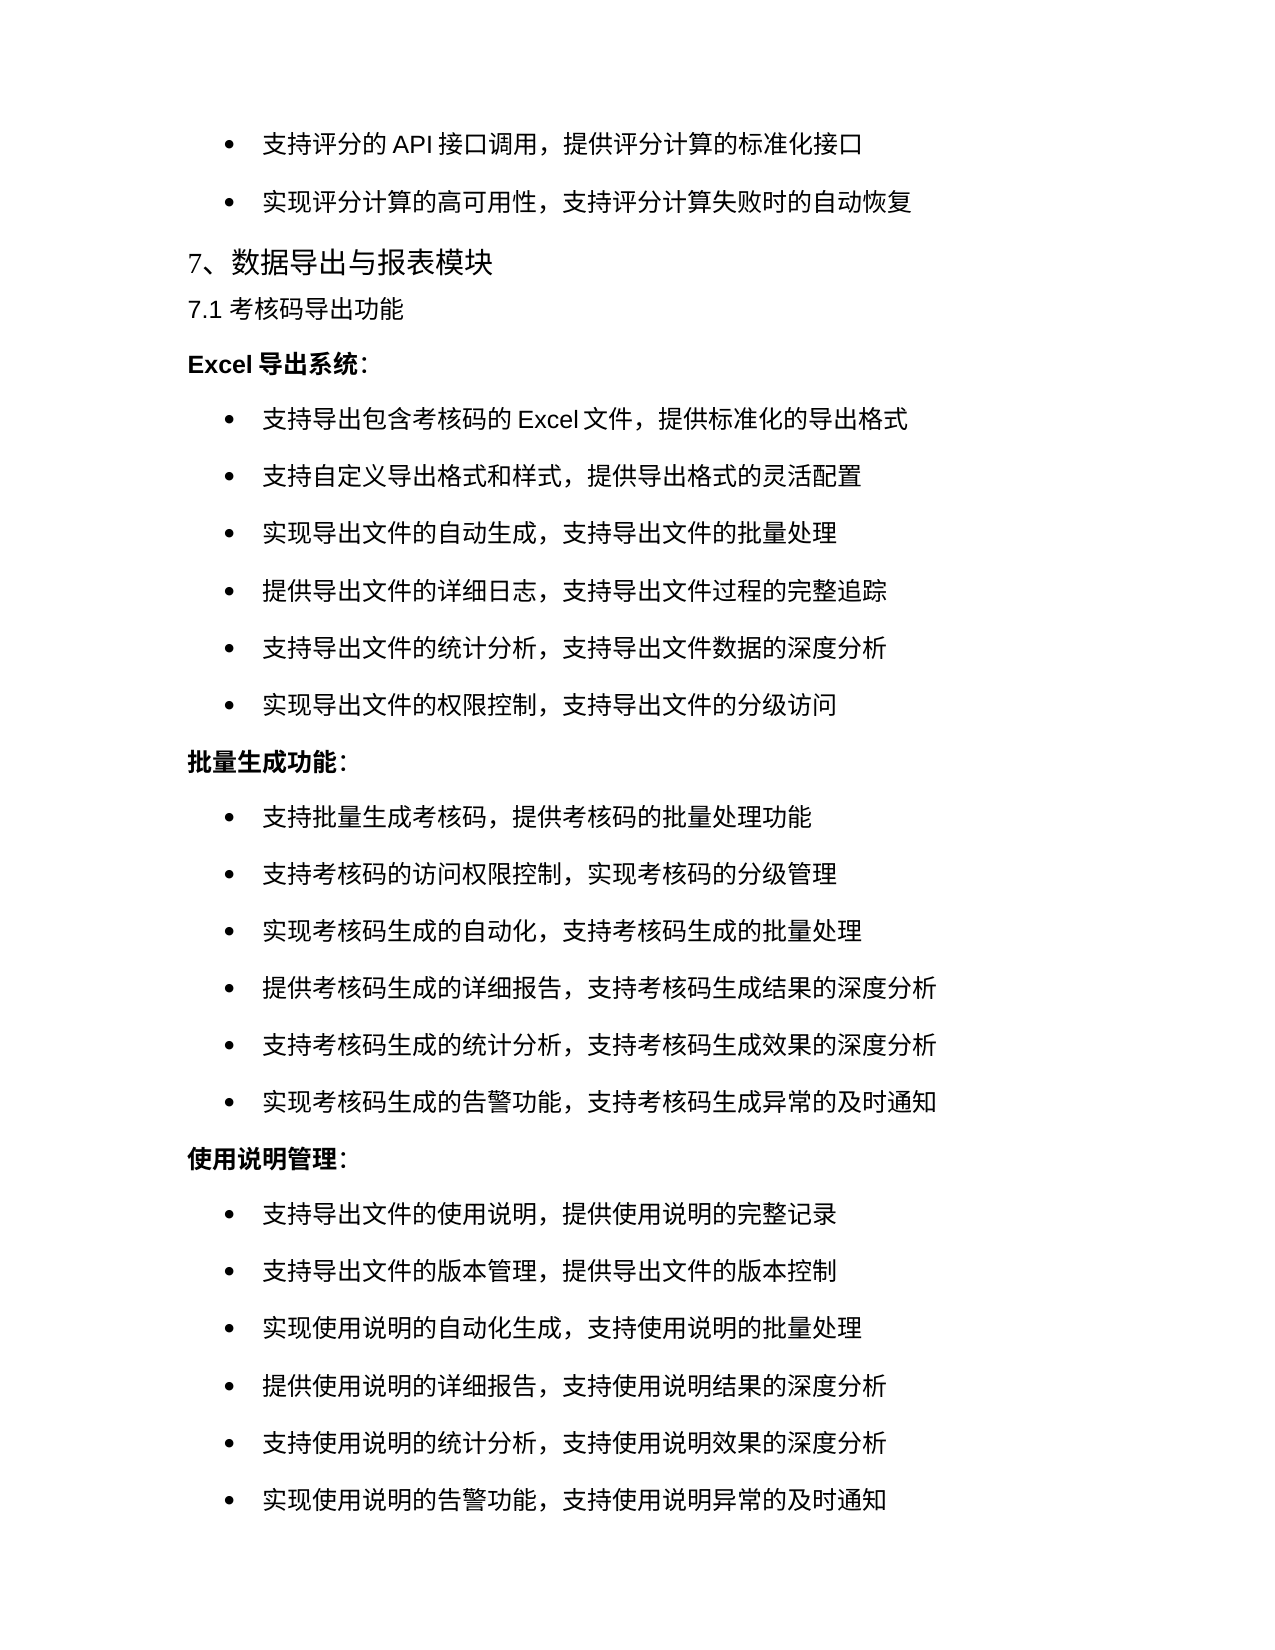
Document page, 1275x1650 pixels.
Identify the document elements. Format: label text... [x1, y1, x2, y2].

list 支持使用说明的统计分析，支持使用说明效果的深度分析 [225, 1423, 1087, 1459]
list 支持导出文件的使用说明，提供使用说明的完整记录 [225, 1195, 1087, 1231]
text 使用说明管理： [187, 1140, 1087, 1176]
list 实现使用说明的告警功能，支持使用说明异常的及时通知 [225, 1480, 1087, 1516]
list 支持导出文件的统计分析，支持导出文件数据的深度分析 [225, 628, 1087, 664]
list 实现考核码生成的自动化，支持考核码生成的批量处理 [225, 911, 1087, 948]
list 提供使用说明的详细报告，支持使用说明结果的深度分析 [225, 1366, 1087, 1402]
list 支持自定义导出格式和样式，提供导出格式的灵活配置 [225, 457, 1087, 493]
text 批量生成功能： [187, 742, 1087, 778]
list 提供导出文件的详细日志，支持导出文件过程的完整追踪 [225, 571, 1087, 607]
list 实现导出文件的权限控制，支持导出文件的分级访问 [225, 685, 1087, 721]
list 支持考核码的访问权限控制，实现考核码的分级管理 [225, 854, 1087, 891]
list 支持导出文件的版本管理，提供导出文件的版本控制 [225, 1252, 1087, 1288]
list 提供考核码生成的详细报告，支持考核码生成结果的深度分析 [225, 968, 1087, 1005]
list 支持评分的API接口调用，提供评分计算的标准化接口 [225, 125, 1087, 161]
subtitle 7.1 考核码导出功能 [187, 290, 1087, 326]
list 支持考核码生成的统计分析，支持考核码生成效果的深度分析 [225, 1026, 1087, 1062]
list 实现评分计算的高可用性，支持评分计算失败时的自动恢复 [225, 182, 1087, 218]
list 支持导出包含考核码的Excel文件，提供标准化的导出格式 [225, 400, 1087, 436]
subtitle 7、数据导出与报表模块 [187, 239, 1087, 281]
text Excel导出系统： [187, 345, 1087, 381]
list 支持批量生成考核码，提供考核码的批量处理功能 [225, 797, 1087, 833]
list 实现导出文件的自动生成，支持导出文件的批量处理 [225, 514, 1087, 550]
list 实现使用说明的自动化生成，支持使用说明的批量处理 [225, 1309, 1087, 1345]
list 实现考核码生成的告警功能，支持考核码生成异常的及时通知 [225, 1083, 1087, 1119]
